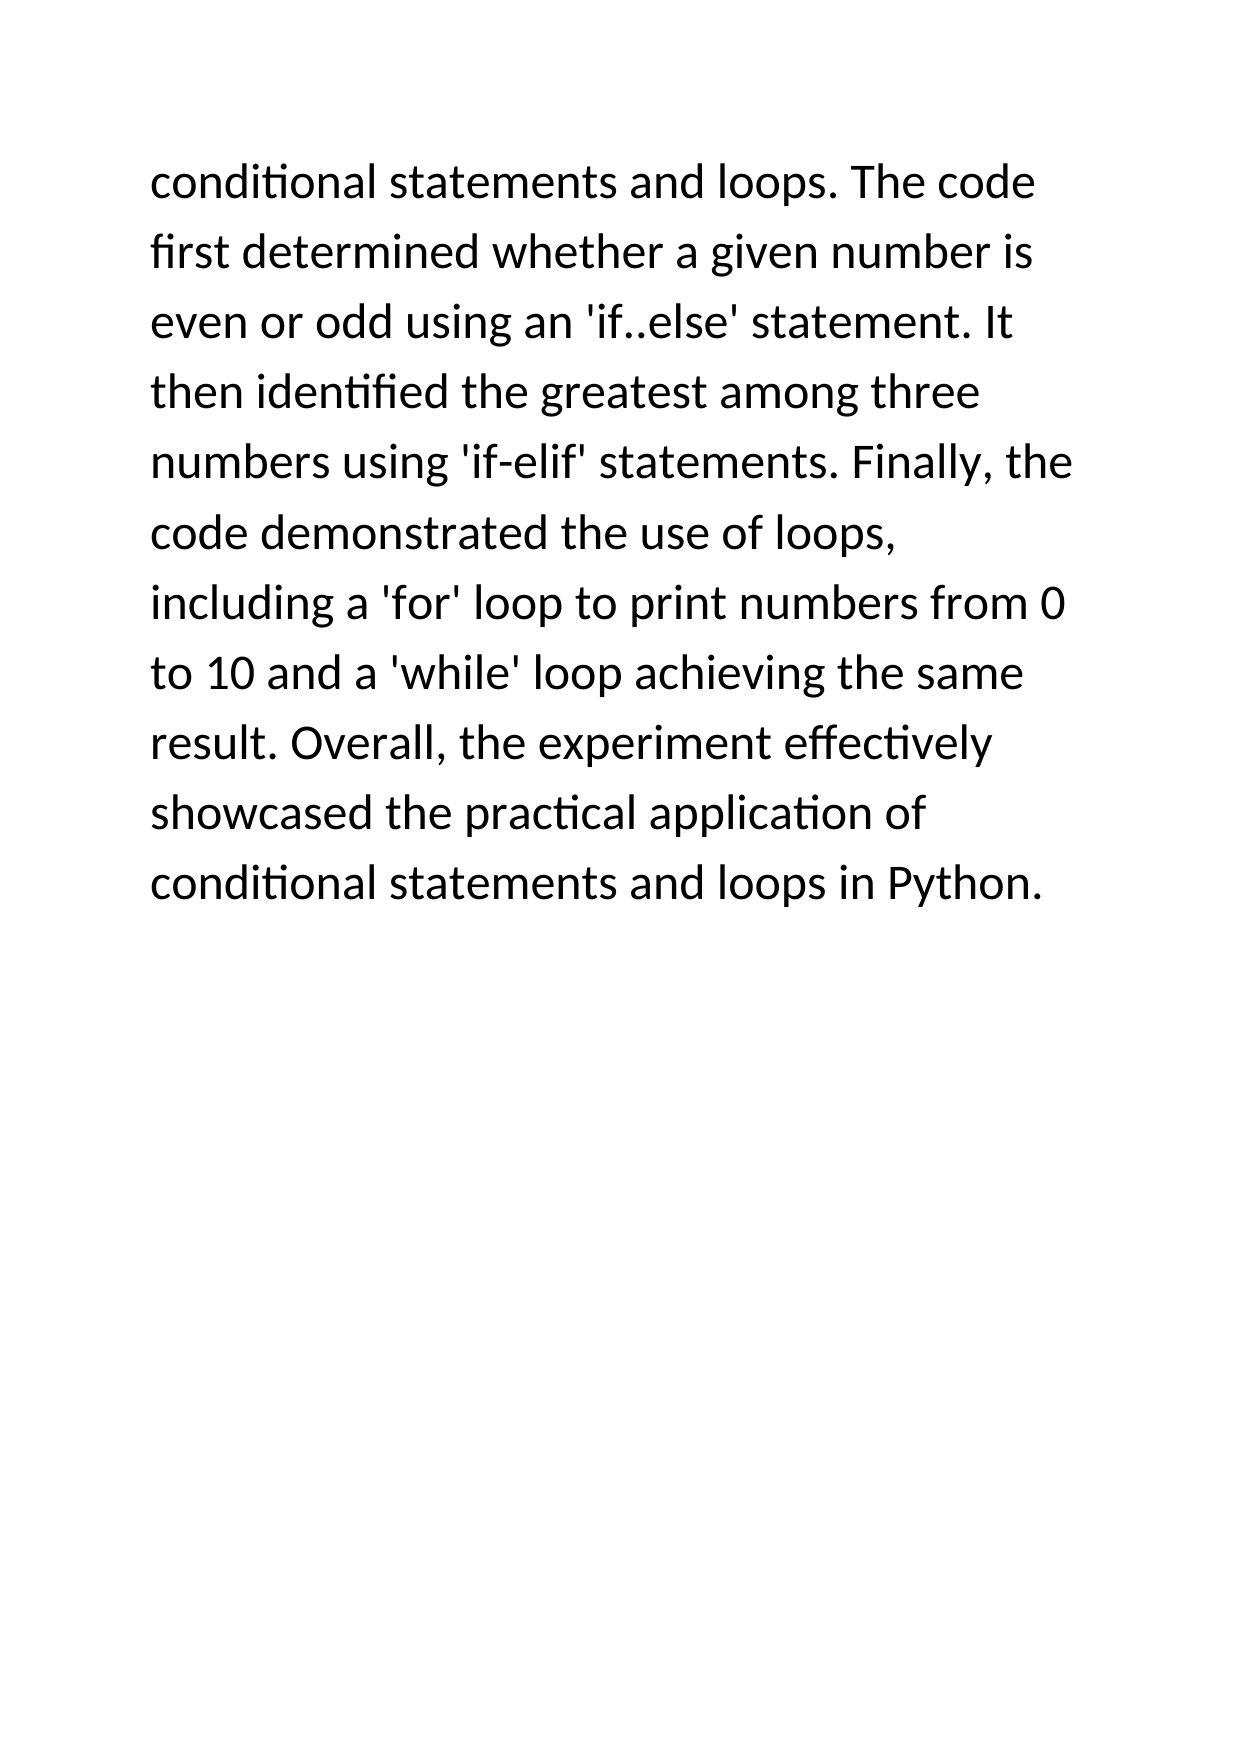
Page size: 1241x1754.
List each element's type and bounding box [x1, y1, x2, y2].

text [150, 150, 1090, 912]
